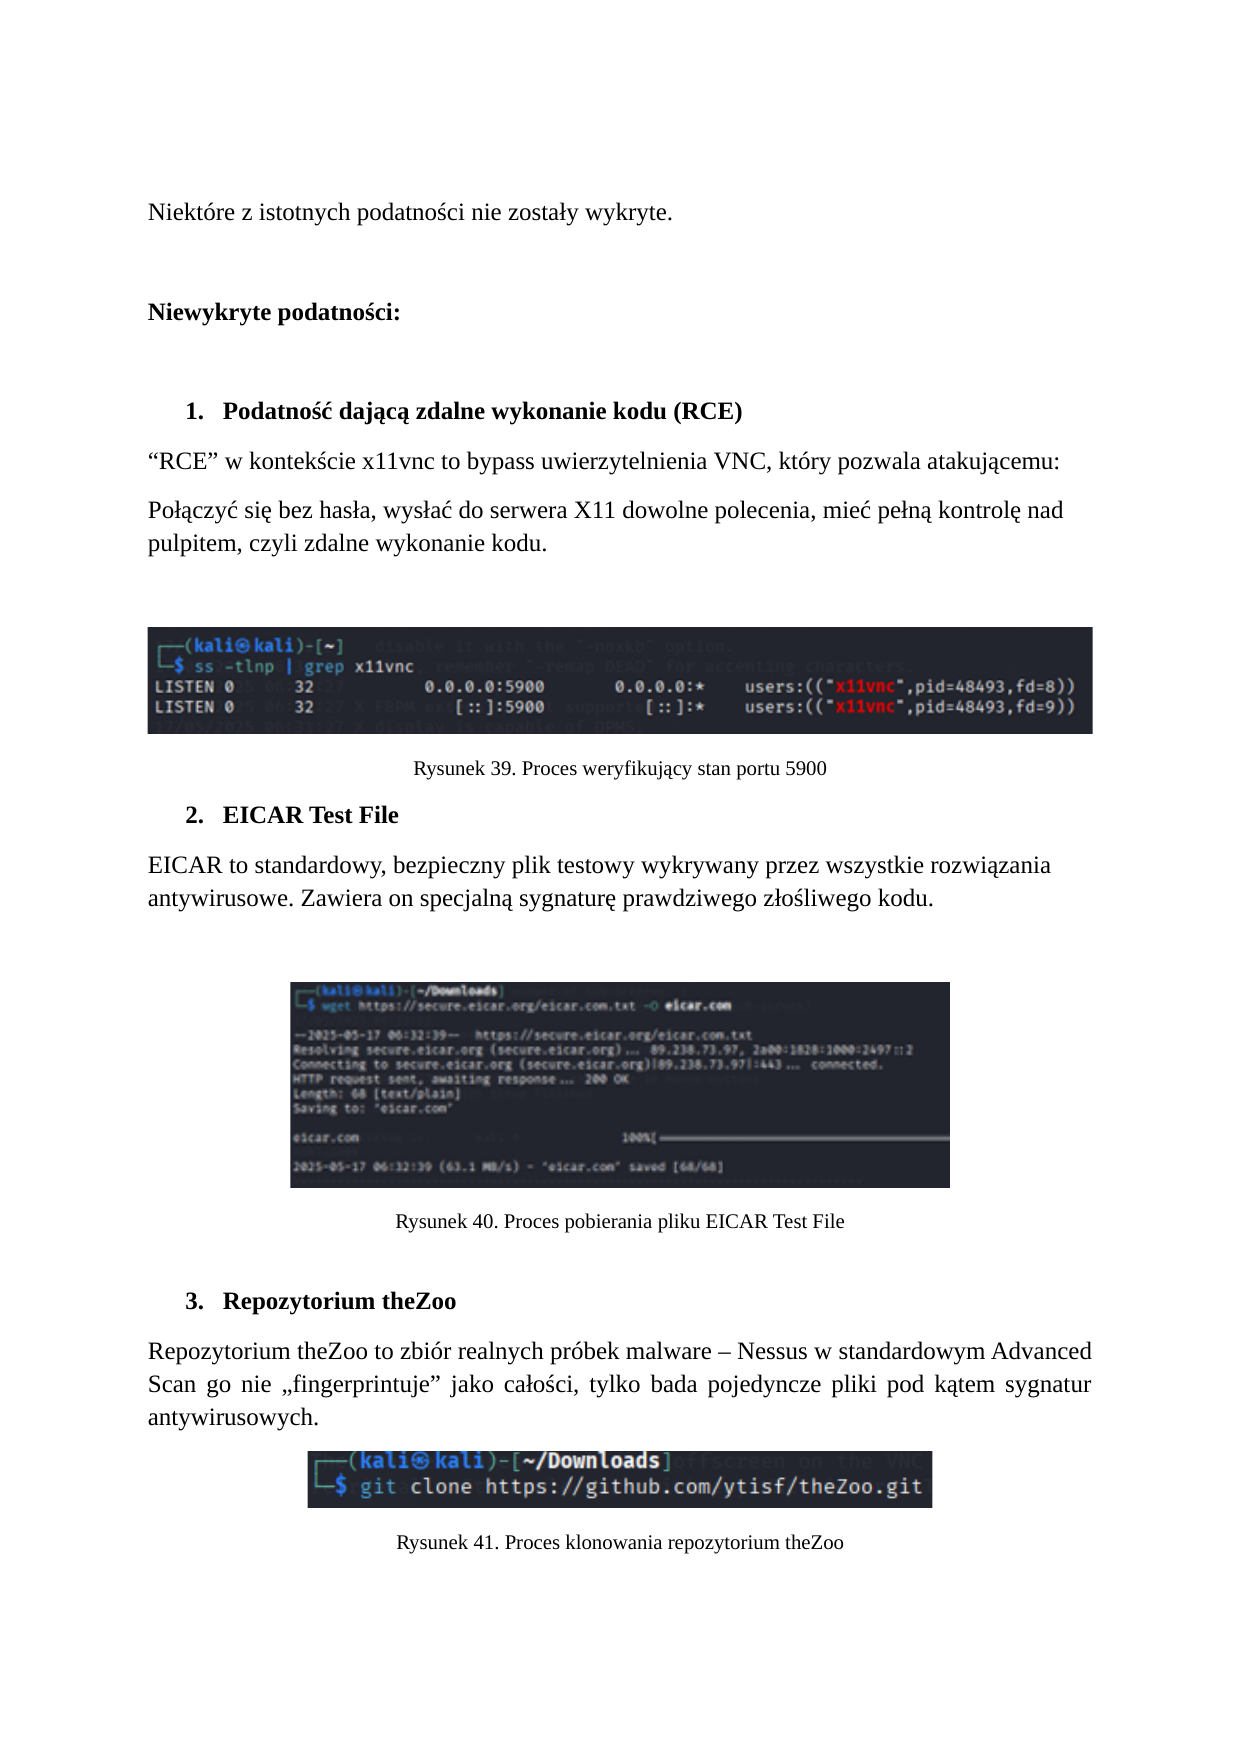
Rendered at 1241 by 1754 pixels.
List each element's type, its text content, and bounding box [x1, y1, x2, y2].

list EICAR Test File [185, 800, 1093, 829]
picture [147, 627, 1093, 734]
list Repozytorium theZoo [185, 1286, 1093, 1315]
text Repozytorium theZoo to zbiór realnych próbek malware – Nessus w standardowym Advanced Scan go nie „fingerprintuje” jako całości, tylko bada pojedyncze pliki pod kątem sygnatur antywirusowych. [148, 1336, 1093, 1431]
picture [307, 1451, 933, 1508]
list Podatność dającą zdalne wykonanie kodu (RCE) [185, 396, 1093, 425]
text EICAR to standardowy, bezpieczny plik testowy wykrywany przez wszystkie rozwiązania antywirusowe. Zawiera on specjalną sygnaturę prawdziwego złośliwego kodu. [148, 850, 1093, 912]
text Rysunek 40. Proces pobierania pliku EICAR Test File [148, 1209, 1093, 1233]
text “RCE” w kontekście x11vnc to bypass uwierzytelnienia VNC, który pozwala atakującemu: [148, 446, 1093, 474]
text Niewykryte podatności: [148, 297, 1093, 325]
text Rysunek 39. Proces weryfikujący stan portu 5900 [148, 756, 1093, 780]
text Rysunek 41. Proces klonowania repozytorium theZoo [148, 1530, 1093, 1554]
text Niektóre z istotnych podatności nie zostały wykryte. [148, 197, 1093, 226]
picture [290, 982, 950, 1188]
text Połączyć się bez hasła, wysłać do serwera X11 dowolne polecenia, mieć pełną kontrolę nad pulpitem, czyli zdalne wykonanie kodu. [148, 495, 1093, 557]
